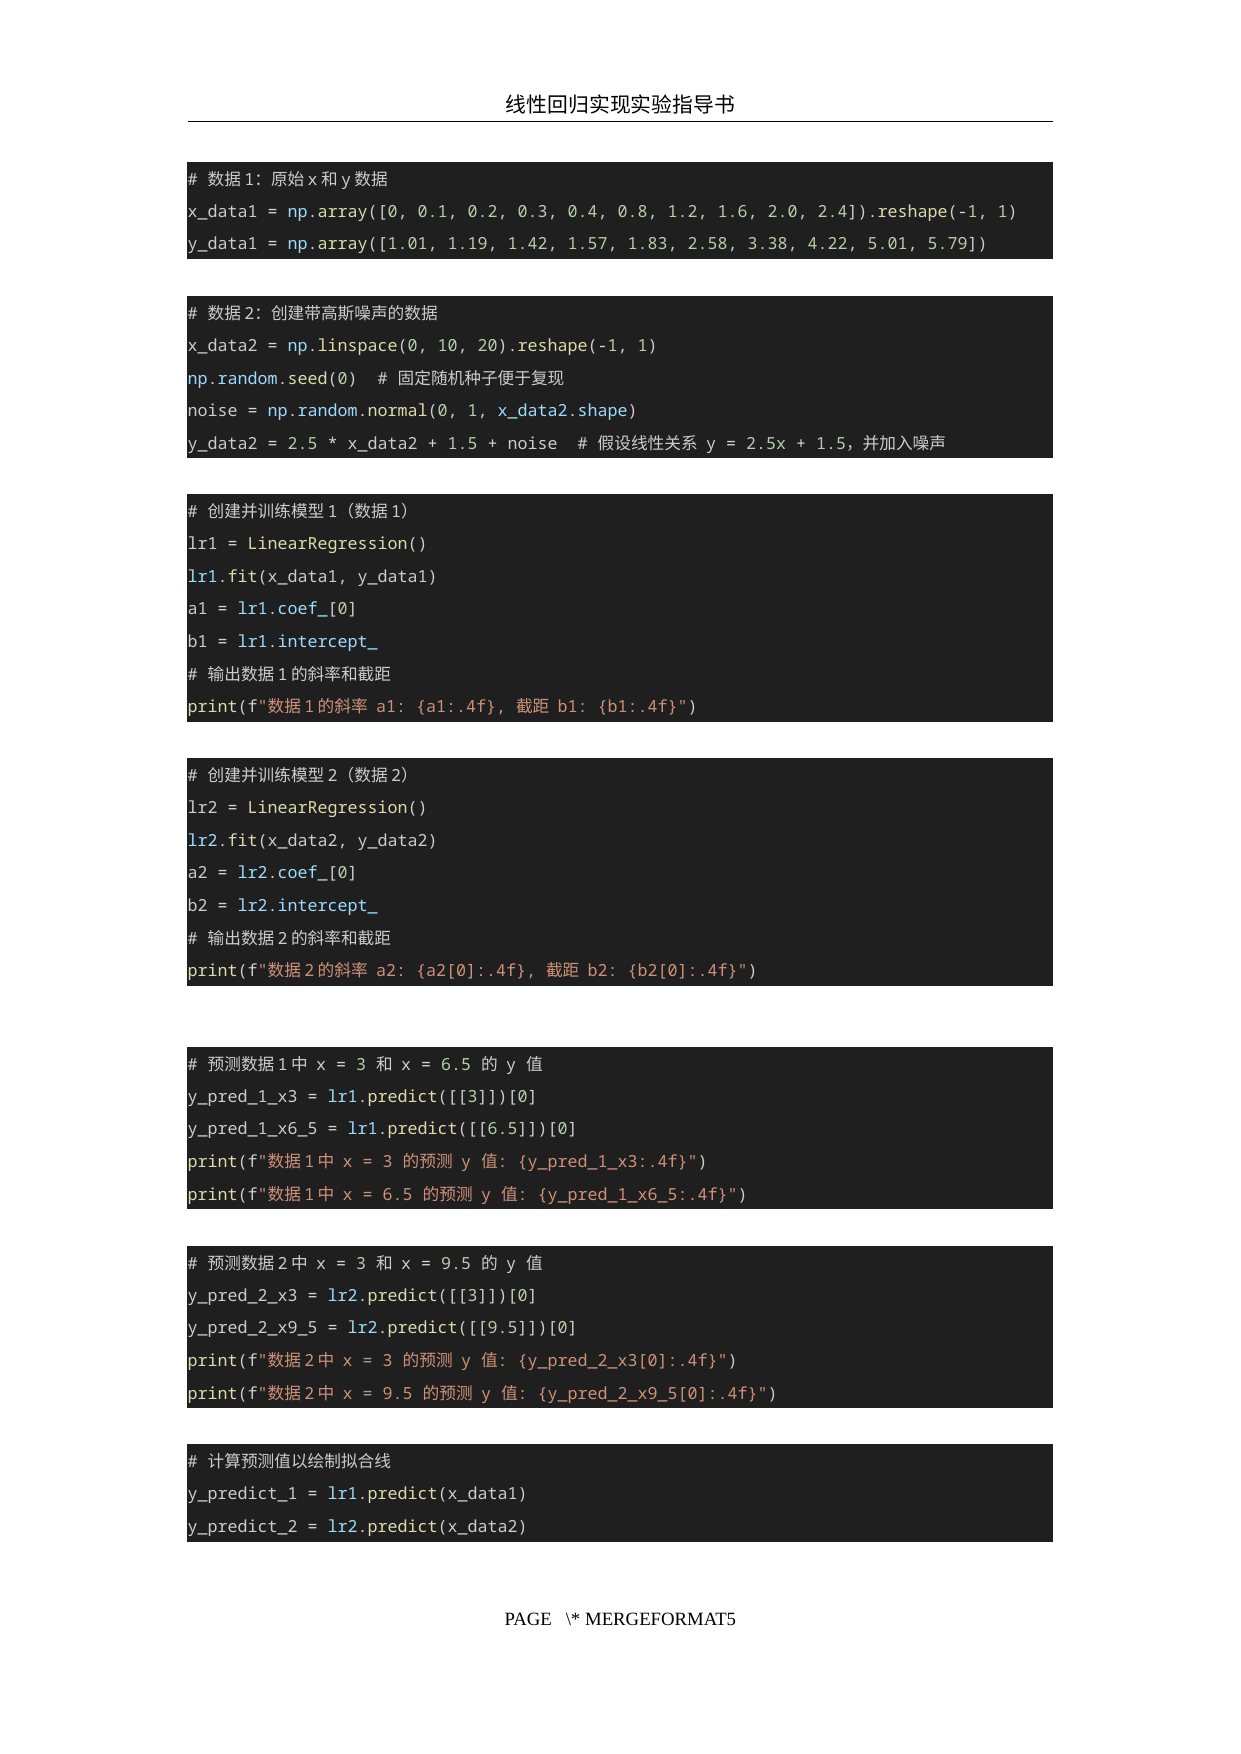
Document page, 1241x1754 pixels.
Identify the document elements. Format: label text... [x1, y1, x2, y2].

text # 预测数据2中 x = 3 和 x = 9.5 的 y 值 [187, 1246, 1053, 1278]
text a1 = lr1.coef_[0] [187, 592, 1053, 624]
text print(f"数据2中 x = 9.5 的预测 y 值: {y_pred_2_x9_5[0]:.4f}") [187, 1376, 1053, 1408]
text # 数据1：原始x和y数据 [187, 162, 1053, 194]
text print(f"数据2的斜率 a2: {a2[0]:.4f}, 截距 b2: {b2[0]:.4f}") [187, 953, 1053, 986]
text y_predict_1 = lr1.predict(x_data1) [187, 1477, 1053, 1509]
text y_pred_2_x3 = lr2.predict([[3]])[0] [187, 1278, 1053, 1311]
text print(f"数据1的斜率 a1: {a1:.4f}, 截距 b1: {b1:.4f}") [187, 689, 1053, 722]
text lr1 = LinearRegression() [187, 527, 1053, 559]
text # 创建并训练模型2（数据2） [187, 758, 1053, 791]
text y_pred_1_x3 = lr1.predict([[3]])[0] [187, 1079, 1053, 1112]
text np.random.seed(0) # 固定随机种子便于复现 [187, 361, 1053, 393]
text lr2.fit(x_data2, y_data2) [187, 823, 1053, 856]
text x_data1 = np.array([0, 0.1, 0.2, 0.3, 0.4, 0.8, 1.2, 1.6, 2.0, 2.4]).reshape(-1, 1) [187, 194, 1053, 227]
text y_pred_2_x9_5 = lr2.predict([[9.5]])[0] [187, 1311, 1053, 1343]
text # 数据2：创建带高斯噪声的数据 [187, 296, 1053, 328]
text y_pred_1_x6_5 = lr1.predict([[6.5]])[0] [187, 1112, 1053, 1144]
text # 预测数据1中 x = 3 和 x = 6.5 的 y 值 [187, 1047, 1053, 1079]
text # 输出数据1的斜率和截距 [187, 657, 1053, 689]
text lr2 = LinearRegression() [187, 791, 1053, 823]
text b2 = lr2.intercept_ [187, 888, 1053, 921]
text # 输出数据2的斜率和截距 [187, 921, 1053, 953]
text print(f"数据1中 x = 6.5 的预测 y 值: {y_pred_1_x6_5:.4f}") [187, 1177, 1053, 1209]
text noise = np.random.normal(0, 1, x_data2.shape) [187, 393, 1053, 426]
text y_data1 = np.array([1.01, 1.19, 1.42, 1.57, 1.83, 2.58, 3.38, 4.22, 5.01, 5.79]) [187, 227, 1053, 259]
text a2 = lr2.coef_[0] [187, 856, 1053, 888]
text # 创建并训练模型1（数据1） [187, 494, 1053, 527]
text lr1.fit(x_data1, y_data1) [187, 559, 1053, 592]
text # 计算预测值以绘制拟合线 [187, 1444, 1053, 1477]
text b1 = lr1.intercept_ [187, 624, 1053, 657]
text print(f"数据2中 x = 3 的预测 y 值: {y_pred_2_x3[0]:.4f}") [187, 1343, 1053, 1376]
text print(f"数据1中 x = 3 的预测 y 值: {y_pred_1_x3:.4f}") [187, 1144, 1053, 1177]
text x_data2 = np.linspace(0, 10, 20).reshape(-1, 1) [187, 328, 1053, 361]
text y_predict_2 = lr2.predict(x_data2) [187, 1509, 1053, 1542]
text y_data2 = 2.5 * x_data2 + 1.5 + noise # 假设线性关系 y = 2.5x + 1.5，并加入噪声 [187, 426, 1053, 458]
